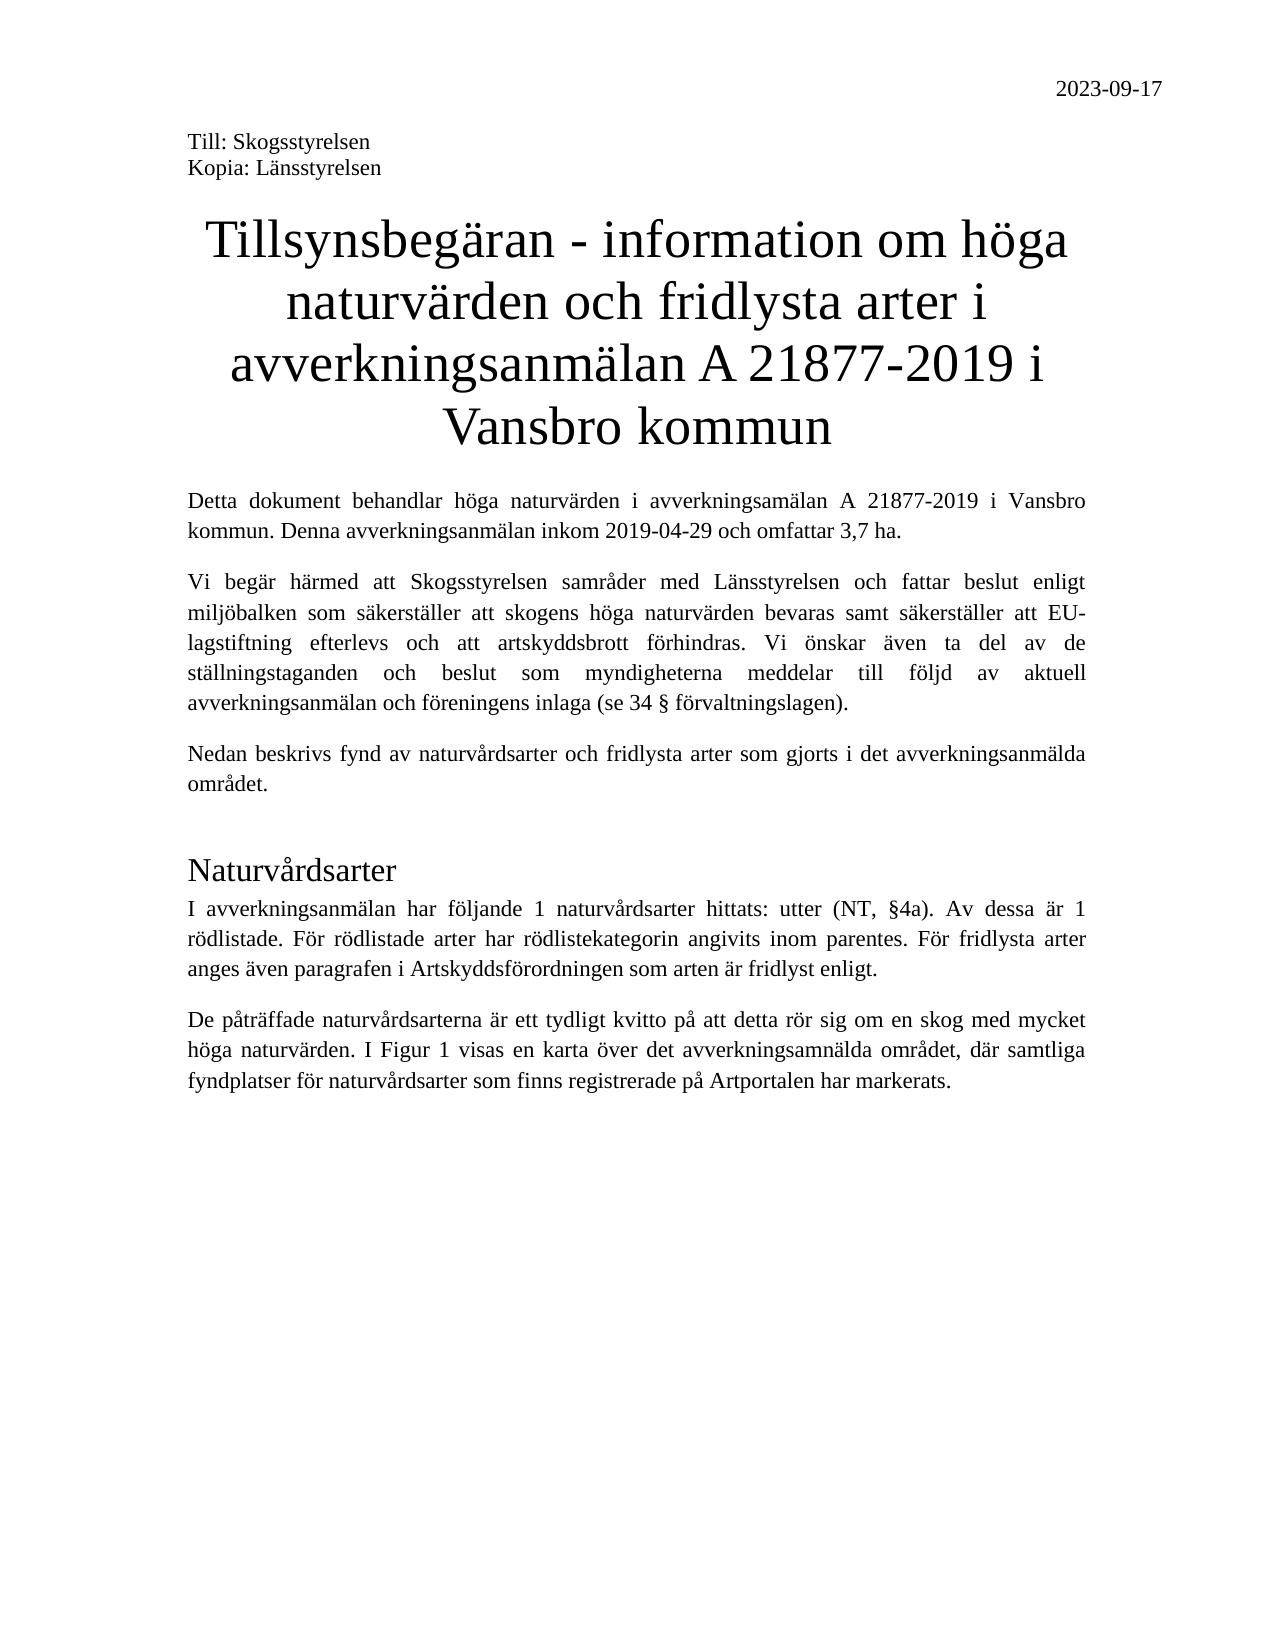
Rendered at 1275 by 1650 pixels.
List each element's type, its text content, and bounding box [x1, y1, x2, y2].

subtitle Naturvårdsarter [187, 851, 1087, 889]
title Tillsynsbegäran - information om höga naturvärden och fridlysta arter i avverkningsanmälan A 21877-2019 i Vansbro kommun [187, 207, 1087, 456]
text De påträffade naturvårdsarterna är ett tydligt kvitto på att detta rör sig om en skog med mycket höga naturvärden. I Figur 1 visas en karta över det avverkningsamnälda området, där samtliga fyndplatser för naturvårdsarter som finns registrerade på Artportalen har markerats. [187, 1006, 1087, 1093]
text I avverkningsanmälan har följande 1 naturvårdsarter hittats: utter (NT, §4a). Av dessa är 1 rödlistade. För rödlistade arter har rödlistekategorin angivits inom parentes. För fridlysta arter anges även paragrafen i Artskyddsförordningen som arten är fridlyst enligt. [187, 895, 1087, 982]
text Detta dokument behandlar höga naturvärden i avverkningsamälan A 21877-2019 i Vansbro kommun. Denna avverkningsanmälan inkom 2019-04-29 och omfattar 3,7 ha. [187, 487, 1087, 544]
text Nedan beskrivs fynd av naturvårdsarter och fridlysta arter som gjorts i det avverkningsanmälda området. [187, 740, 1087, 797]
text Vi begär härmed att Skogsstyrelsen samråder med Länsstyrelsen och fattar beslut enligt miljöbalken som säkerställer att skogens höga naturvärden bevaras samt säkerställer att EU-lagstiftning efterlevs och att artskyddsbrott förhindras. Vi önskar även ta del av de ställningstaganden och beslut som myndigheterna meddelar till följd av aktuell avverkningsanmälan och föreningens inlaga (se 34 § förvaltningslagen). [187, 568, 1087, 716]
